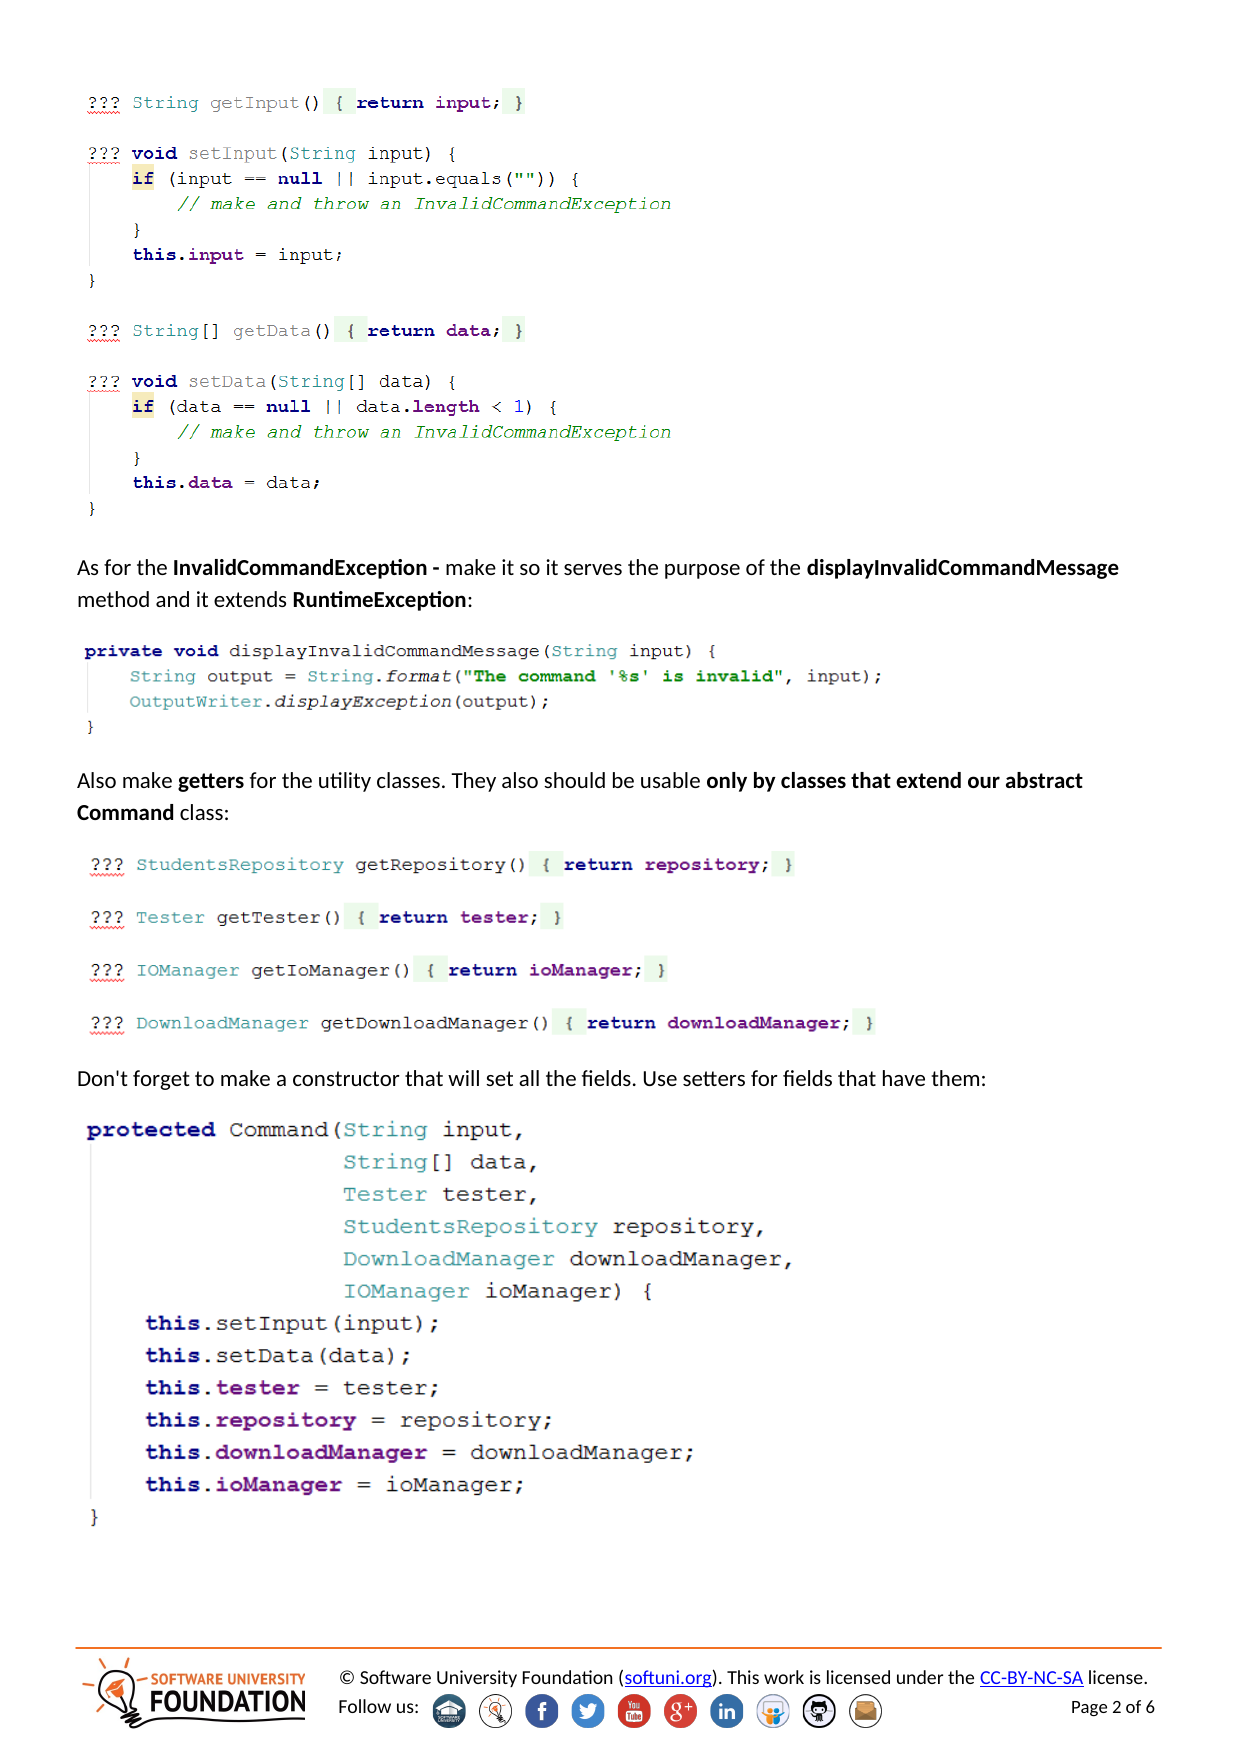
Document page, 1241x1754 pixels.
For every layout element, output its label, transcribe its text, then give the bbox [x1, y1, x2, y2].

picture [756, 1694, 790, 1728]
picture [710, 1694, 744, 1728]
picture [76, 638, 893, 741]
picture [664, 1694, 697, 1728]
picture [849, 1694, 882, 1728]
picture [76, 87, 688, 529]
picture [81, 1656, 305, 1729]
picture [525, 1694, 559, 1728]
picture [802, 1694, 836, 1728]
text Don't forget to make a constructor that will set all the fields. Use setters for fields that have them: [77, 1064, 1163, 1093]
picture [76, 1117, 830, 1543]
picture [432, 1694, 466, 1728]
picture [479, 1694, 512, 1728]
text As for the InvalidCommandException - make it so it serves the purpose of the displayInvalidCommandMessage method and it extends RuntimeException: [77, 553, 1163, 613]
picture [617, 1694, 651, 1728]
picture [571, 1694, 605, 1728]
text Also make getters for the utility classes. They also should be usable only by classes that extend our abstract Command class: [77, 766, 1163, 826]
picture [76, 851, 887, 1040]
